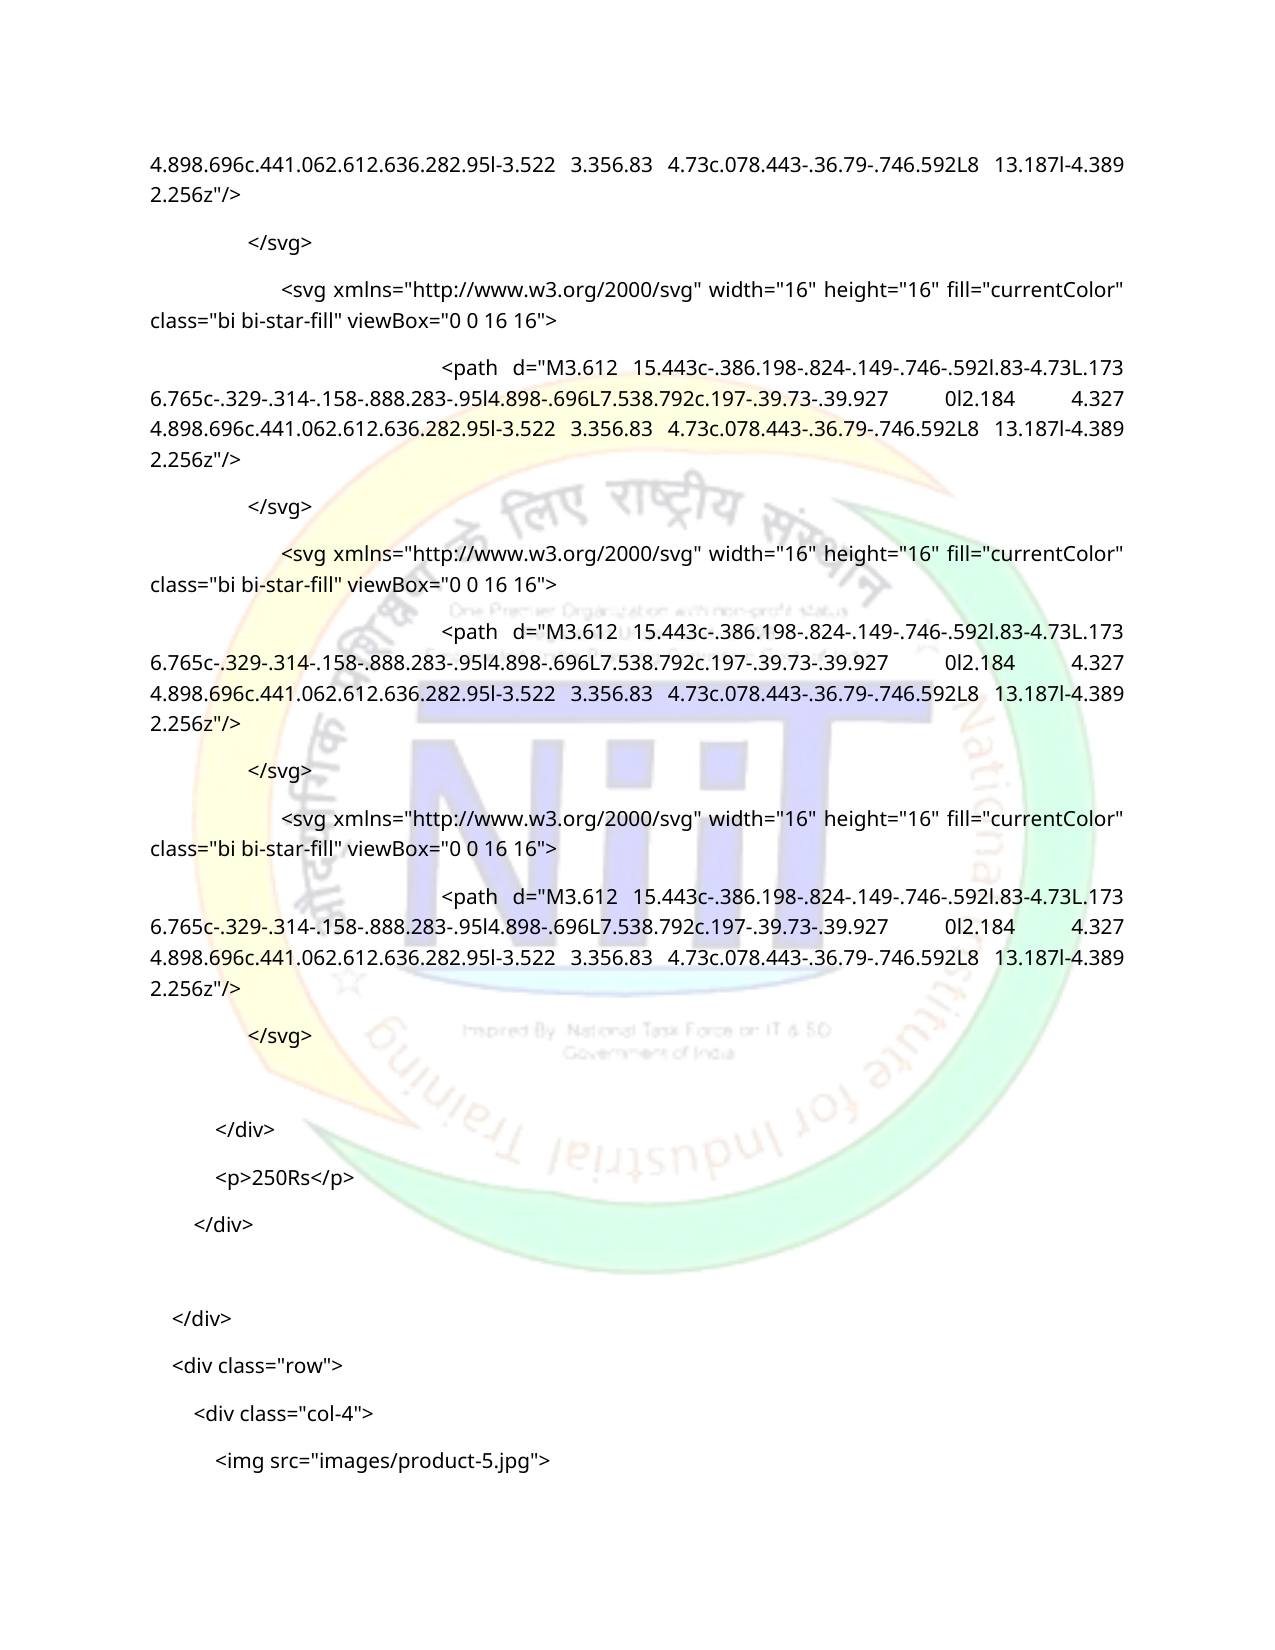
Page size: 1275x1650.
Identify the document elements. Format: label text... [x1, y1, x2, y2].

text </svg> [150, 1021, 1125, 1049]
text <img src="images/product-5.jpg"> [150, 1446, 1125, 1475]
text </svg> [150, 757, 1125, 785]
text <div class="col-4"> [150, 1399, 1125, 1427]
text <svg xmlns="http://www.w3.org/2000/svg" width="16" height="16" fill="currentColor" class="bi bi-star-fill" viewBox="0 0 16 16"> [150, 539, 1125, 599]
text </div> [150, 1210, 1125, 1239]
text <svg xmlns="http://www.w3.org/2000/svg" width="16" height="16" fill="currentColor" class="bi bi-star-fill" viewBox="0 0 16 16"> [150, 804, 1125, 863]
text </svg> [150, 492, 1125, 521]
text </div> [150, 1304, 1125, 1333]
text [150, 150, 1125, 209]
text <div class="row"> [150, 1352, 1125, 1380]
text <svg xmlns="http://www.w3.org/2000/svg" width="16" height="16" fill="currentColor" class="bi bi-star-fill" viewBox="0 0 16 16"> [150, 275, 1125, 334]
text </svg> [150, 228, 1125, 256]
text </div> [150, 1116, 1125, 1144]
text <p>250Rs</p> [150, 1163, 1125, 1191]
